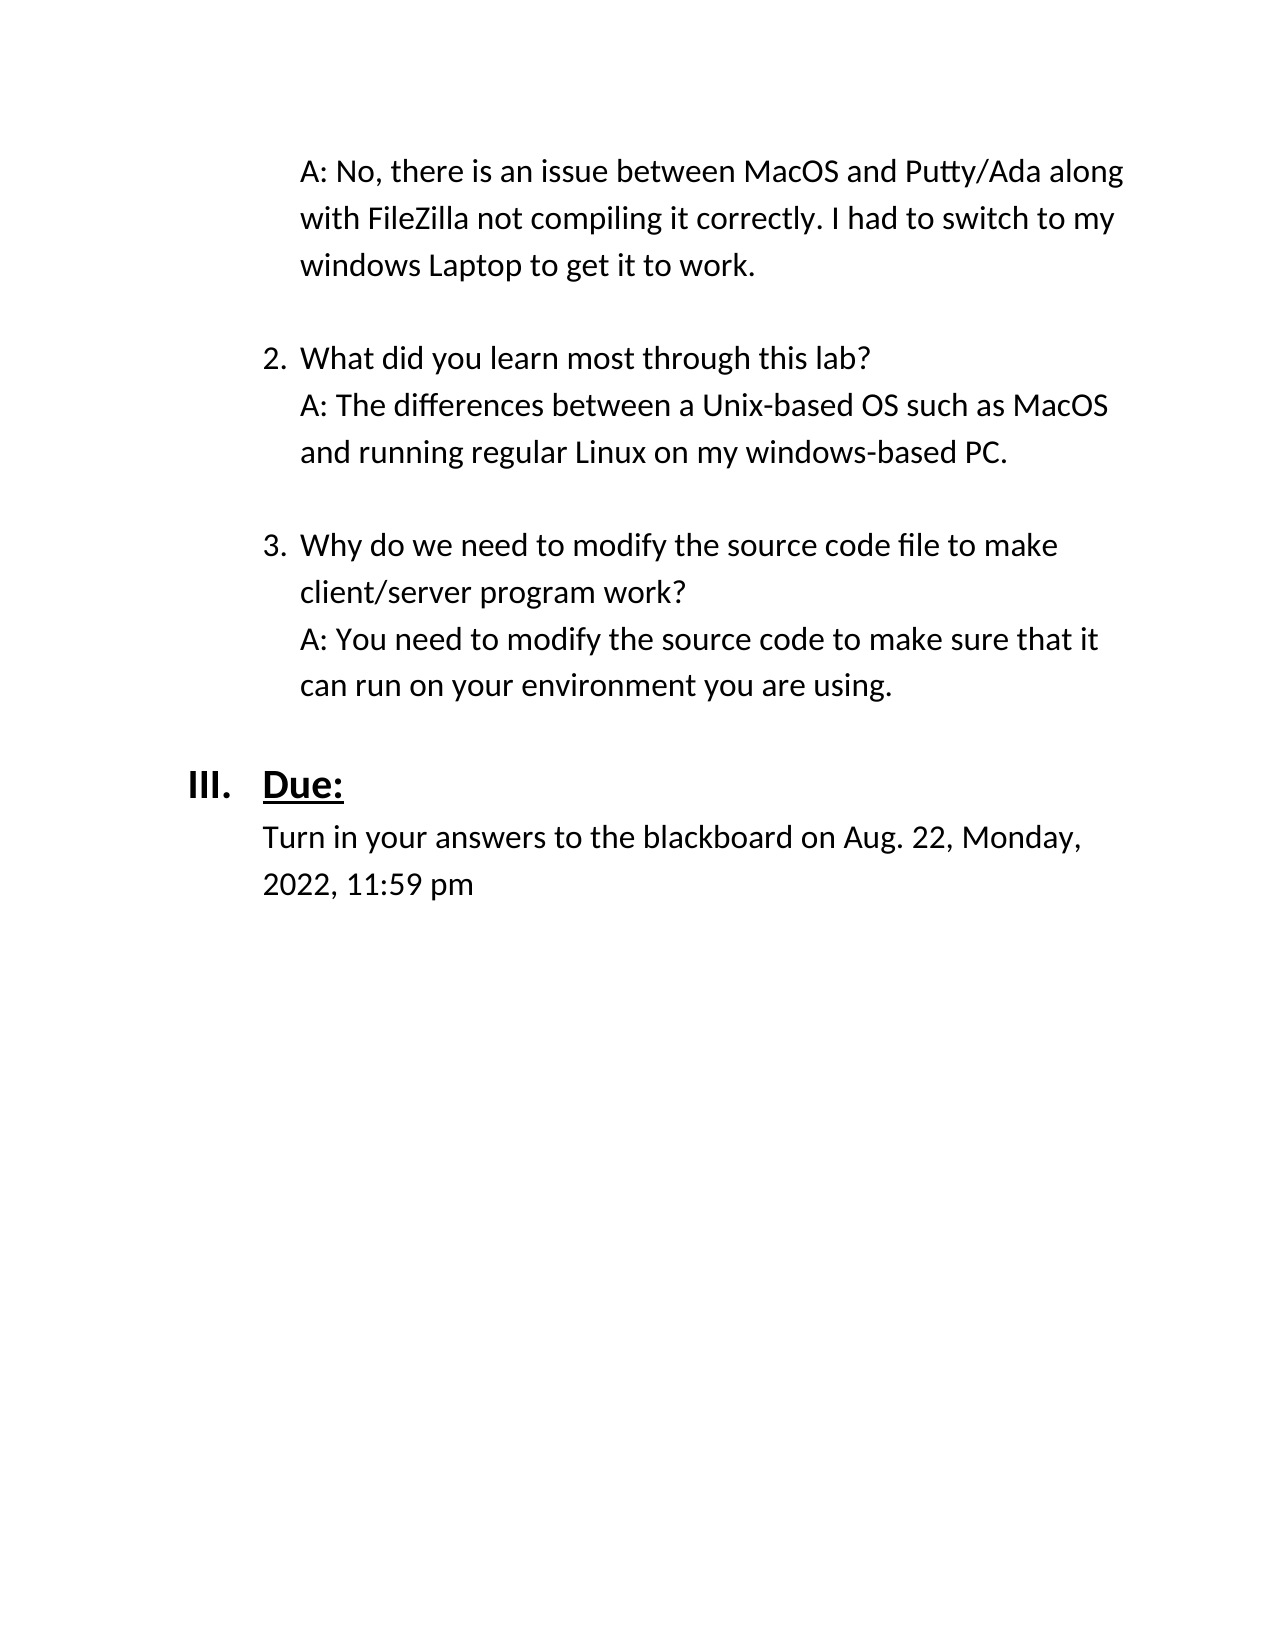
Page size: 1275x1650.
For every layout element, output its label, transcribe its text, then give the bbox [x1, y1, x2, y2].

list Due: [187, 758, 1125, 809]
list A: The differences between a Unix-based OS such as MacOS and running regular Linux on my windows-based PC. [300, 384, 1125, 471]
list A: You need to modify the source code to make sure that it can run on your environment you are using. [300, 618, 1125, 705]
list What did you learn most through this lab? [262, 337, 1125, 378]
list A: No, there is an issue between MacOS and Putty/Ada along with FileZilla not compiling it correctly. I had to switch to my windows Laptop to get it to work. [300, 150, 1125, 284]
list Why do we need to modify the source code file to make client/server program work? [262, 524, 1125, 612]
list Turn in your answers to the blackboard on Aug. 22, Monday, 2022, 11:59 pm [262, 816, 1125, 904]
